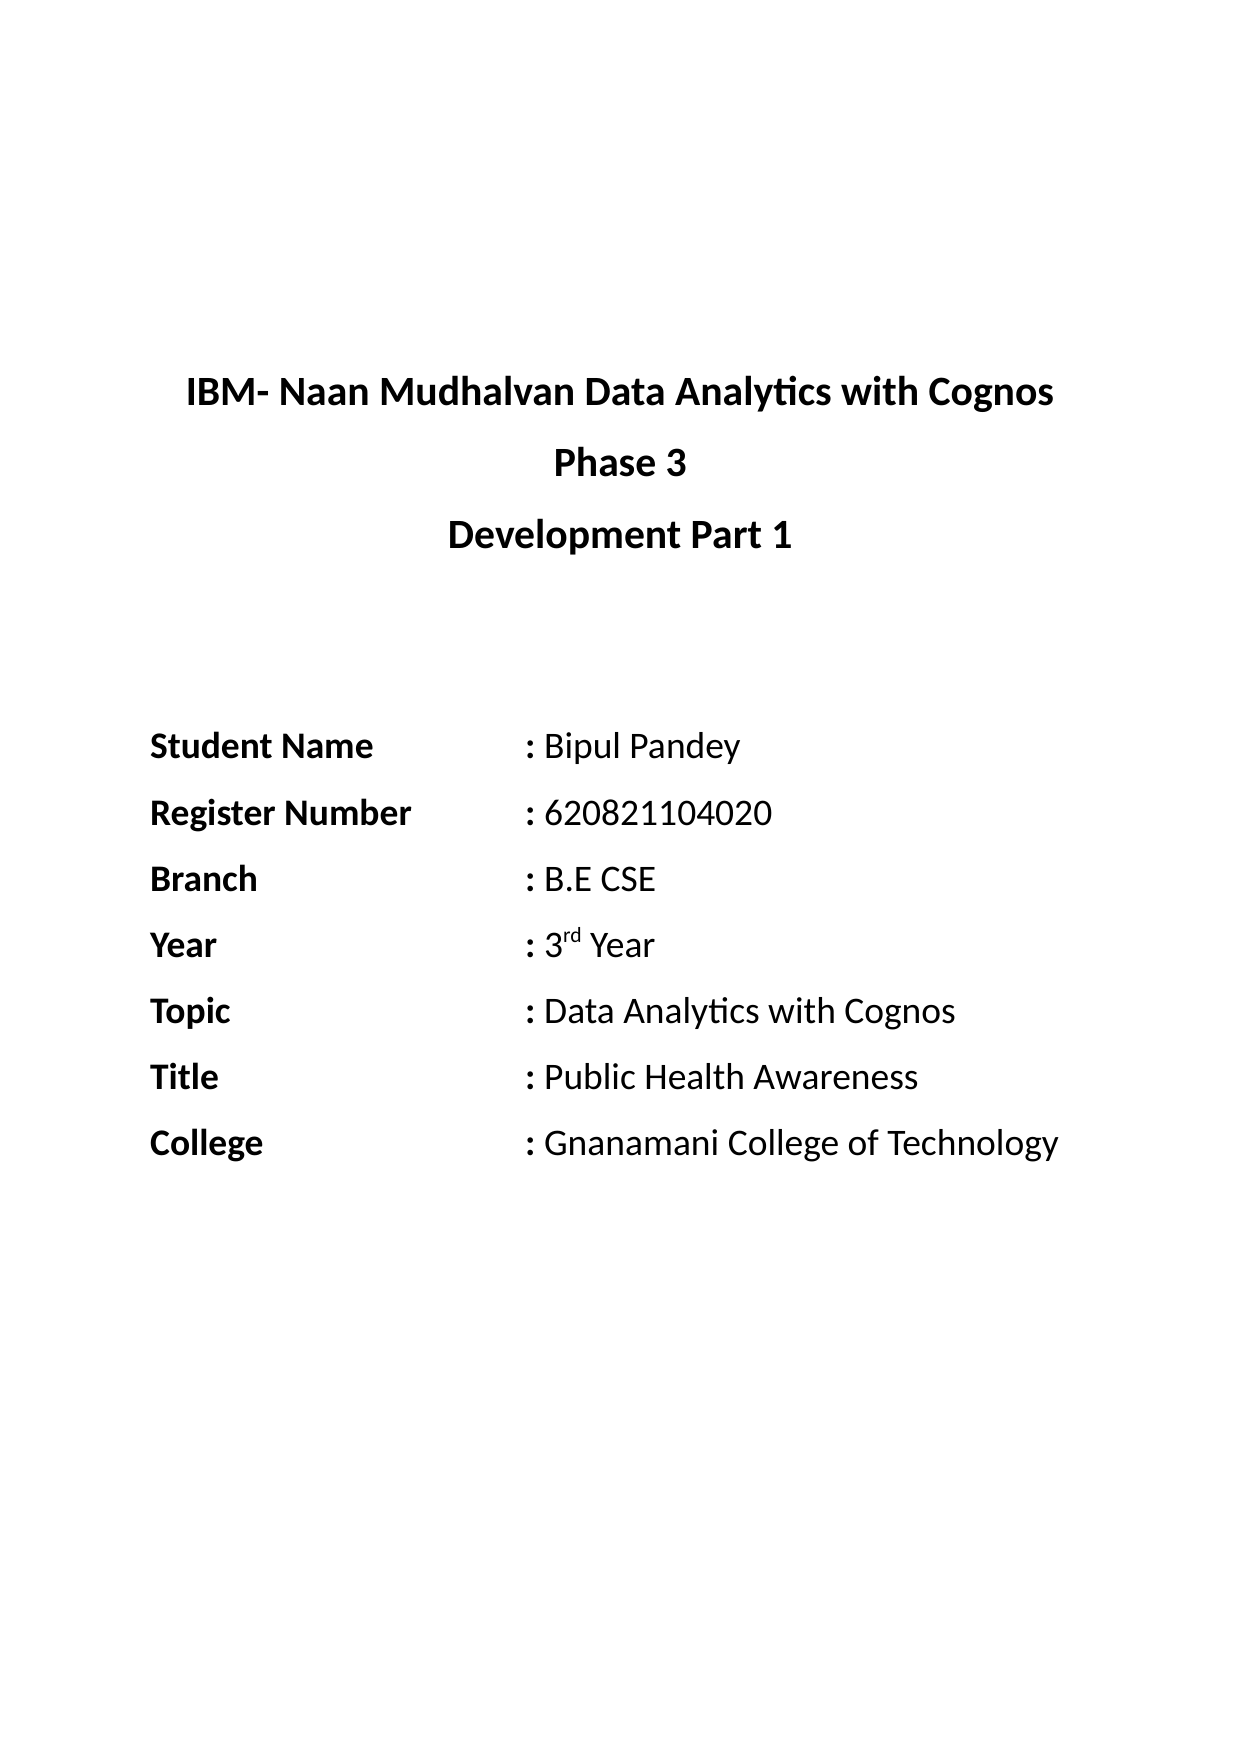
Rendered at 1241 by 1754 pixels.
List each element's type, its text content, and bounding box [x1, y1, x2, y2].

text Year : 3rd Year [150, 921, 1090, 967]
text IBM- Naan Mudhalvan Data Analytics with Cognos [150, 365, 1090, 416]
text Register Number : 620821104020 [150, 789, 1090, 834]
text Title : Public Health Awareness [150, 1053, 1090, 1099]
text Topic : Data Analytics with Cognos [150, 987, 1090, 1033]
text Student Name : Bipul Pandey [150, 722, 1090, 768]
text Phase 3 [150, 436, 1090, 487]
text College : Gnanamani College of Technology [150, 1119, 1090, 1165]
text Development Part 1 [150, 508, 1090, 559]
text Branch : B.E CSE [150, 855, 1090, 901]
